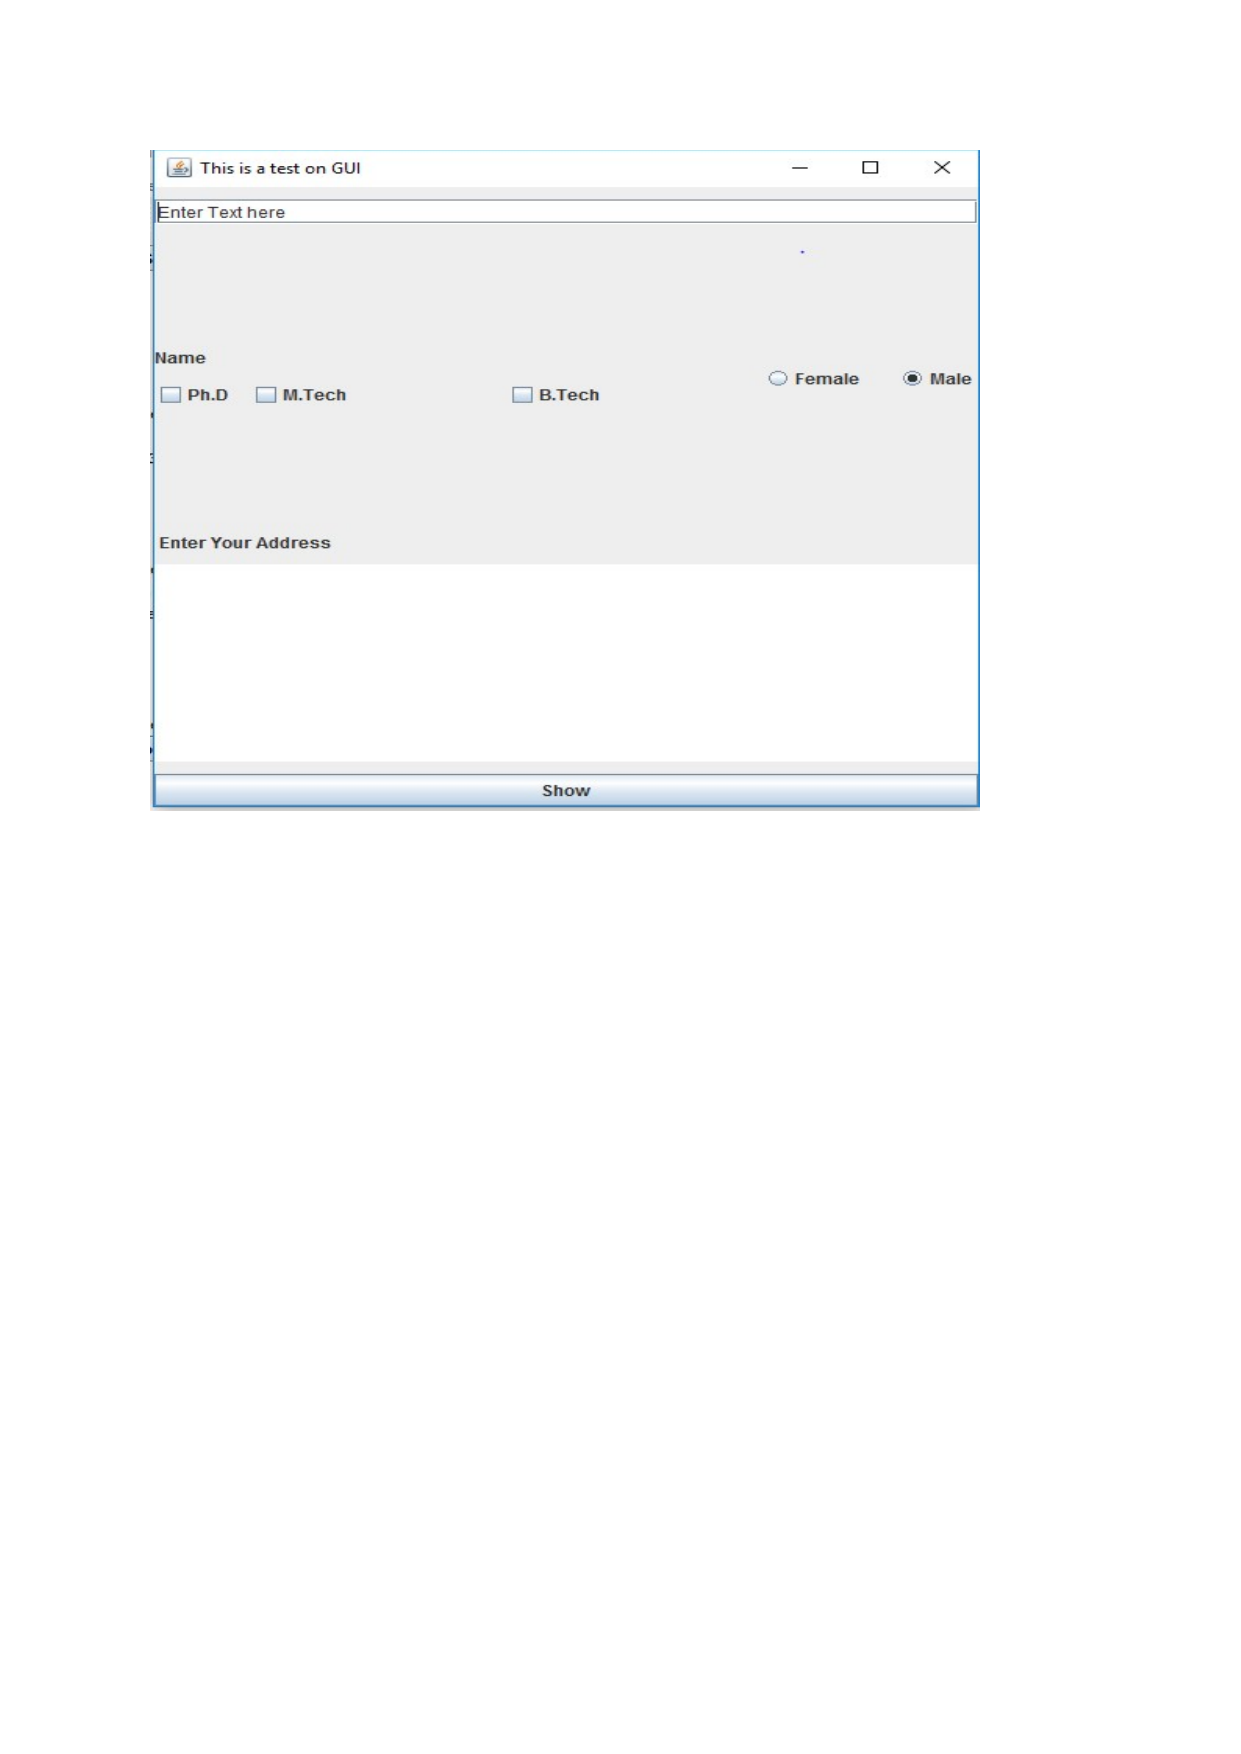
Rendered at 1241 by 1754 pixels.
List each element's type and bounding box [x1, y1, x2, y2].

picture [150, 150, 980, 811]
